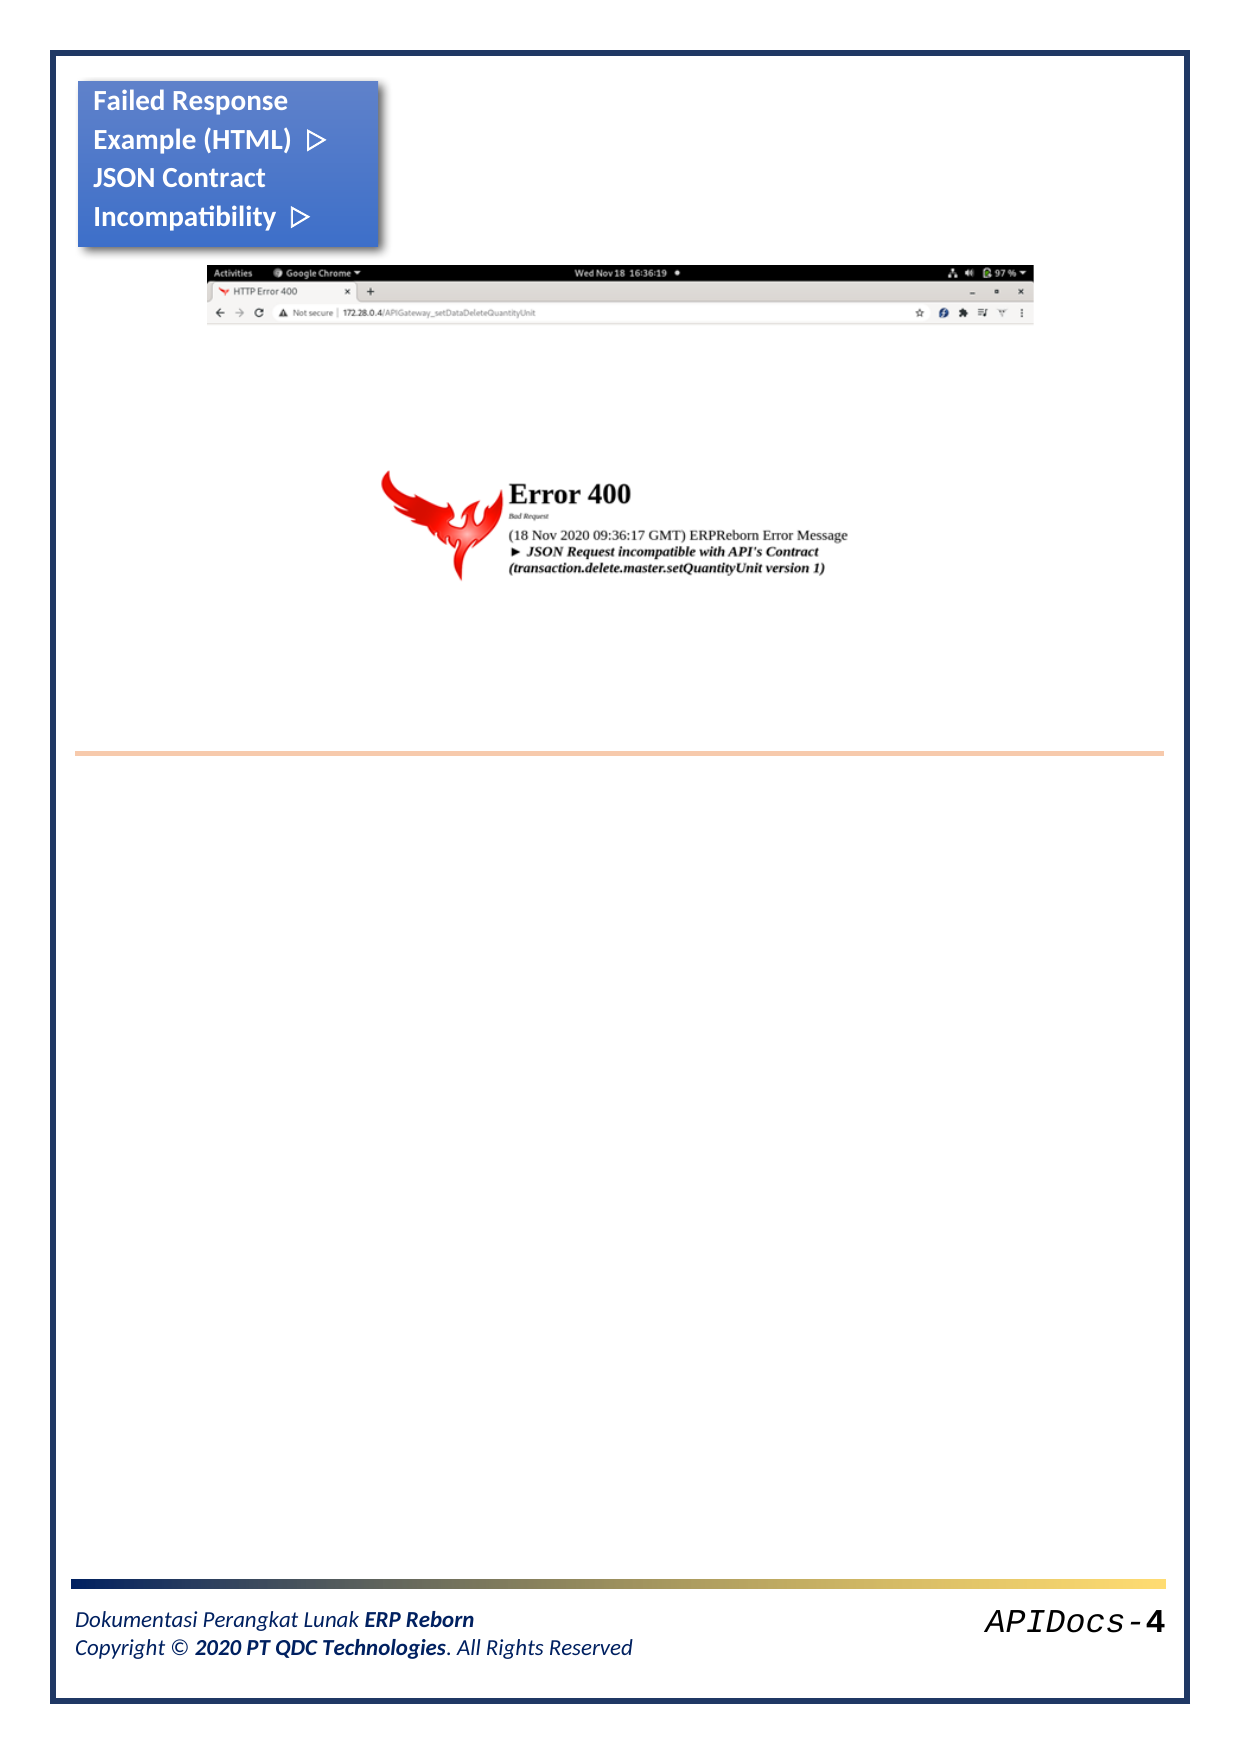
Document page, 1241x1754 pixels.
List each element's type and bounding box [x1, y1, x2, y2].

table_header [75, 751, 1164, 756]
